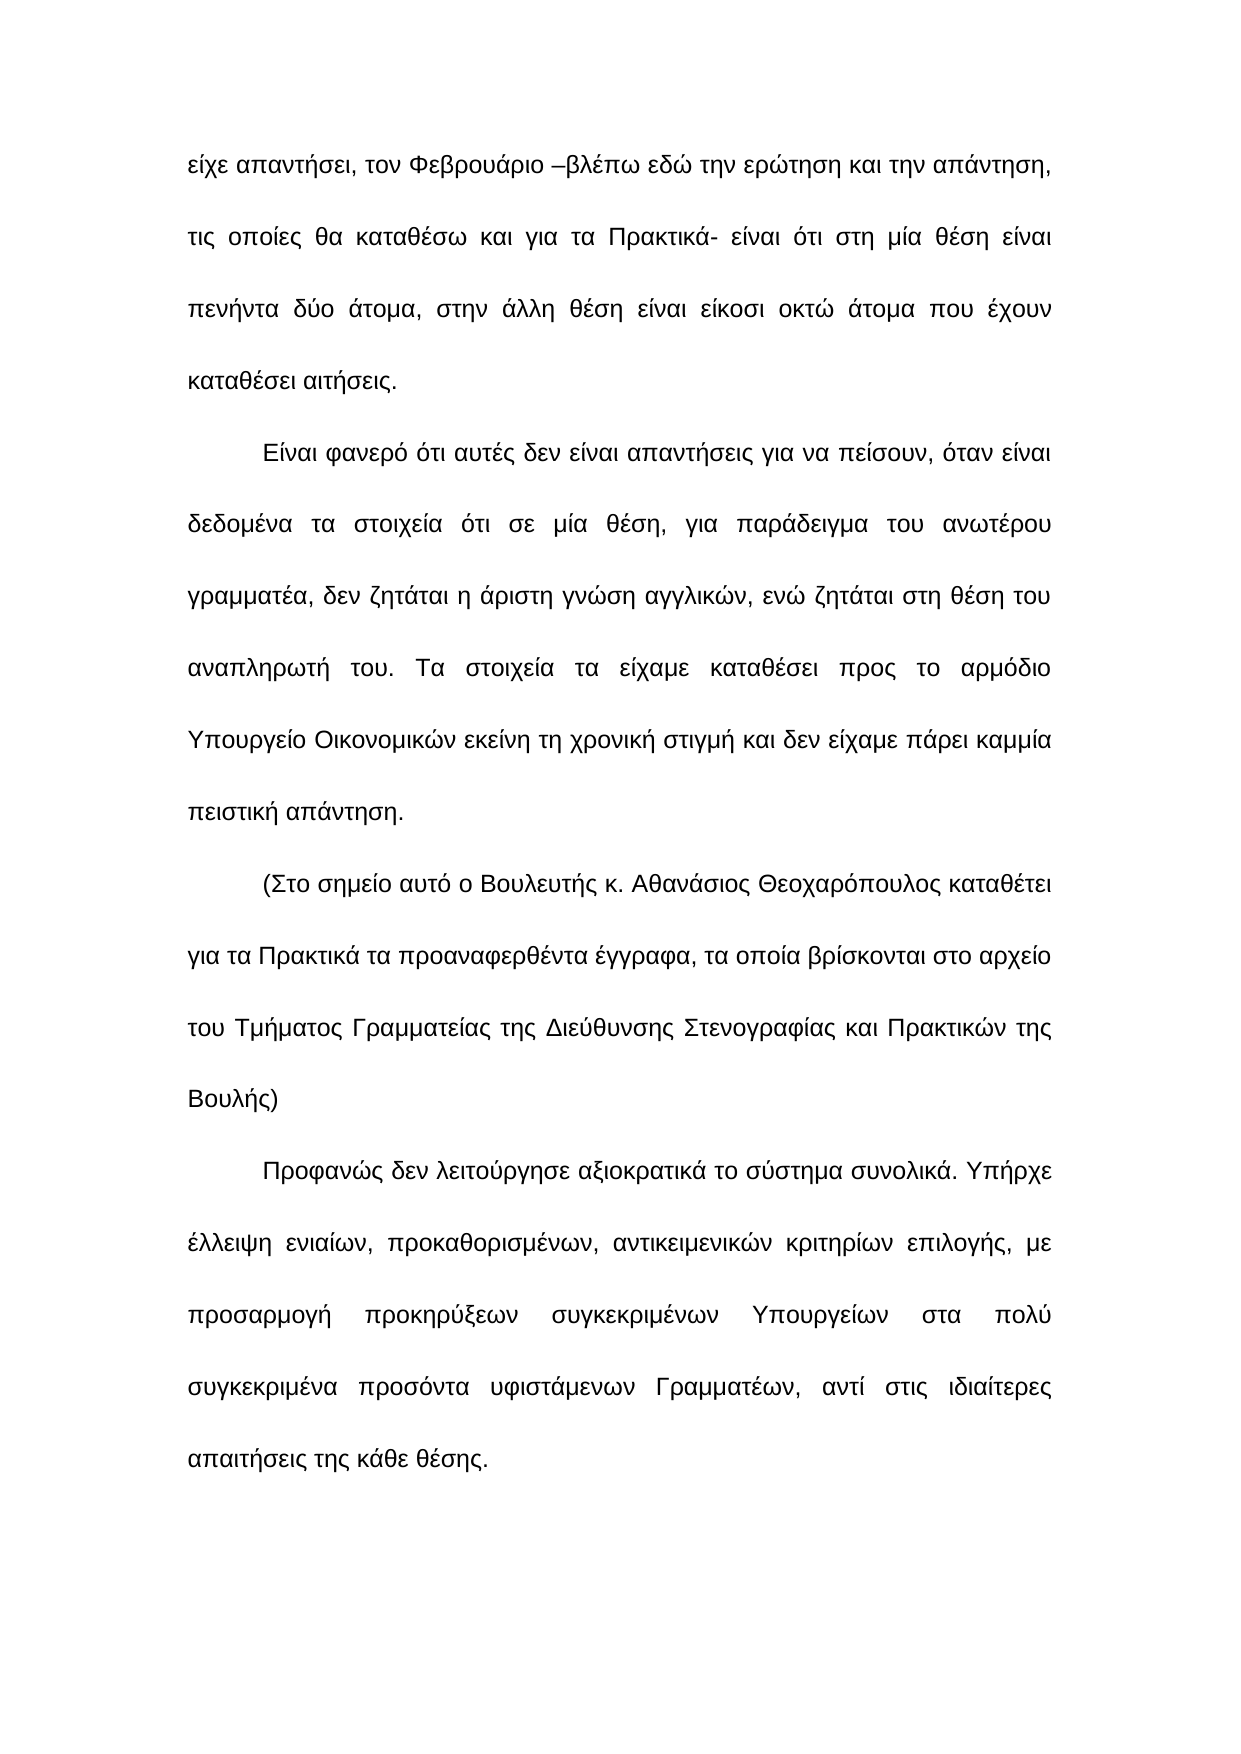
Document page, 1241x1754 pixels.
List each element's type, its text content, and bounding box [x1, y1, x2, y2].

text Προφανώς δεν λειτούργησε αξιοκρατικά το σύστημα συνολικά. Υπήρχε έλλειψη ενιαίων, προκαθορισμένων, αντικειμενικών κριτηρίων επιλογής, με προσαρμογή προκηρύξεων συγκεκριμένων Υπουργείων στα πολύ συγκεκριμένα προσόντα υφιστάμενων Γραμματέων, αντί στις ιδιαίτερες απαιτήσεις της κάθε θέσης. [187, 1156, 1053, 1472]
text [187, 150, 1053, 394]
text Είναι φανερό ότι αυτές δεν είναι απαντήσεις για να πείσουν, όταν είναι δεδομένα τα στοιχεία ότι σε μία θέση, για παράδειγμα του ανωτέρου γραμματέα, δεν ζητάται η άριστη γνώση αγγλικών, ενώ ζητάται στη θέση του αναπληρωτή του. Τα στοιχεία τα είχαμε καταθέσει προς το αρμόδιο Υπουργείο Οικονομικών εκείνη τη χρονική στιγμή και δεν είχαμε πάρει καμμία πειστική απάντηση. [187, 437, 1053, 826]
text (Στο σημείο αυτό ο Βουλευτής κ. Αθανάσιος Θεοχαρόπουλος καταθέτει για τα Πρακτικά τα προαναφερθέντα έγγραφα, τα οποία βρίσκονται στο αρχείο του Τμήματος Γραμματείας της Διεύθυνσης Στενογραφίας και Πρακτικών της Βουλής) [187, 869, 1053, 1113]
